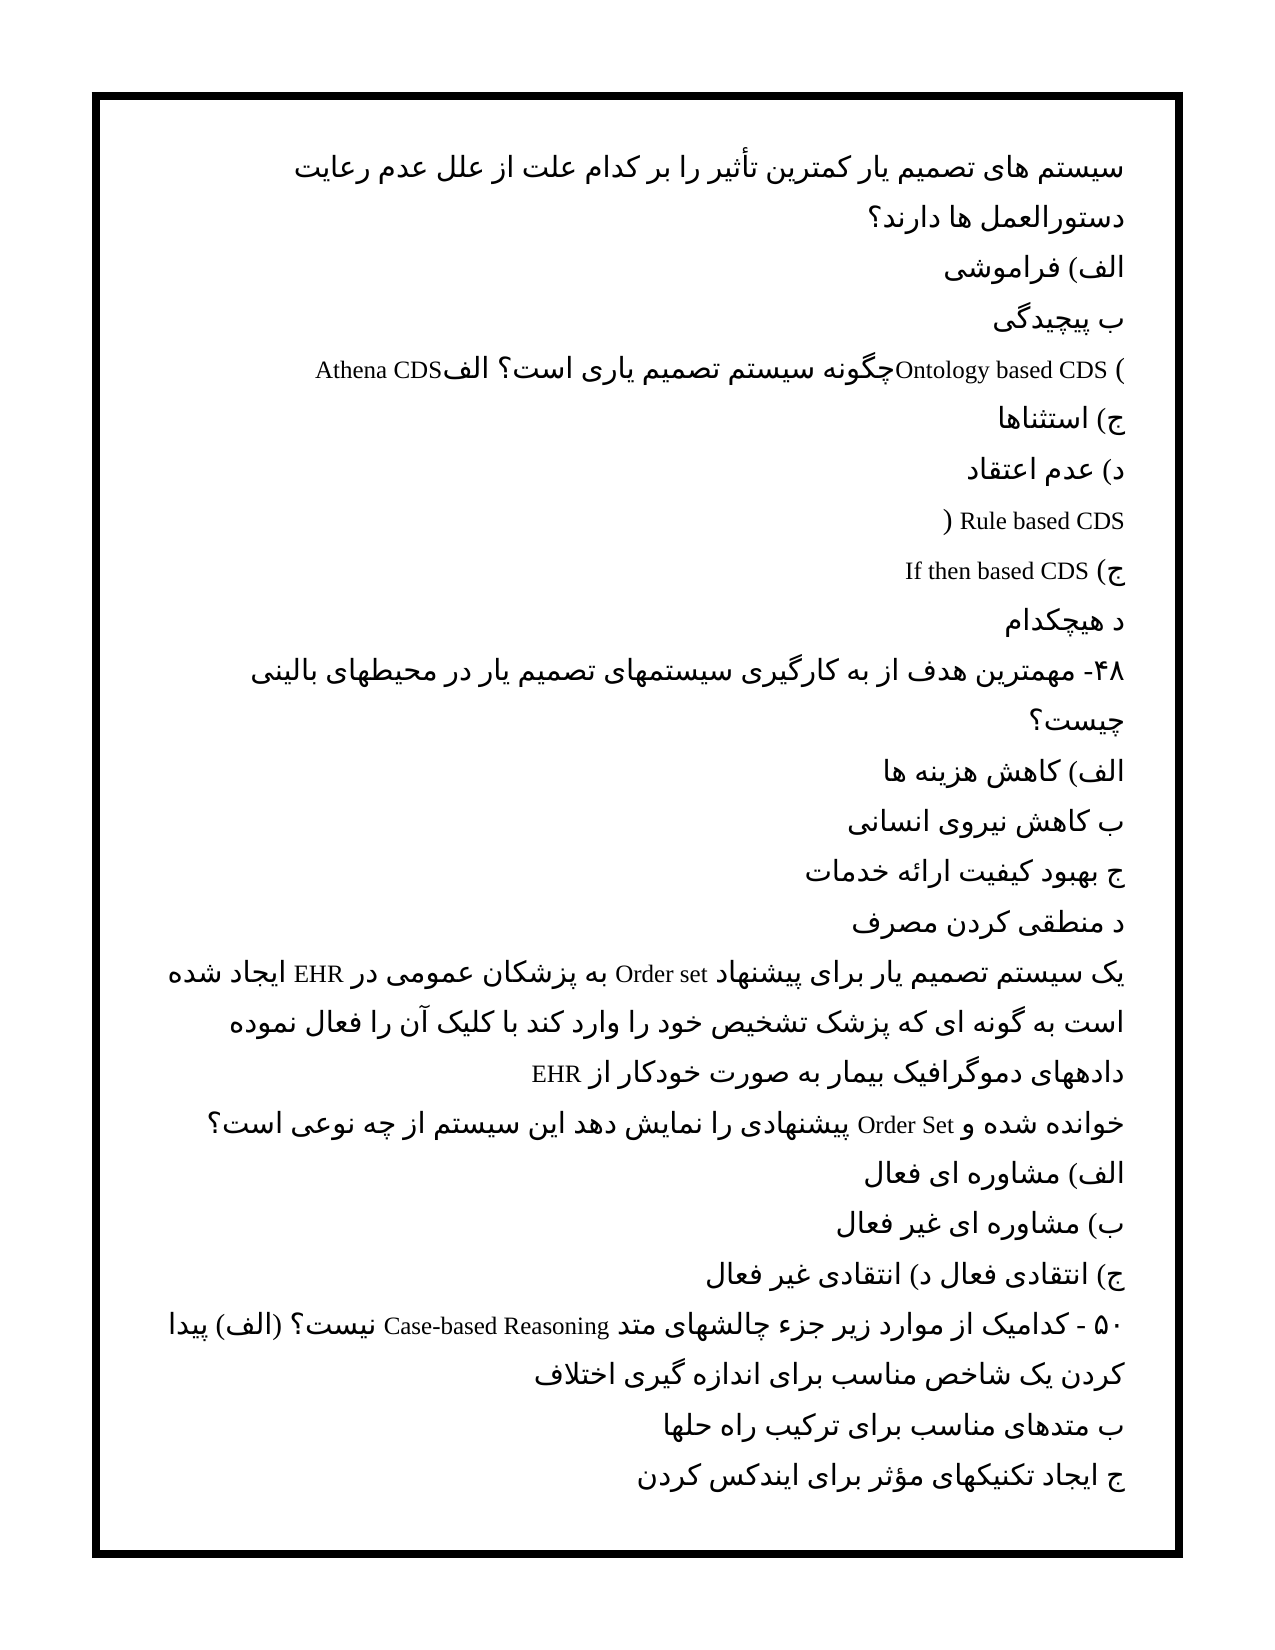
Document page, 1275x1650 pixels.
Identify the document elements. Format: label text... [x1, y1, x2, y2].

text ج بهبود کیفیت ارائه خدمات [150, 854, 1125, 888]
text یک سیستم تصمیم یار برای پیشنهاد Order set به پزشکان عمومی در EHR ایجاد شده است به گونه ای که پزشک تشخیص خود را وارد کند با کلیک آن را فعال نموده دادههای دموگرافیک بیمار به صورت خودکار از EHR [150, 955, 1125, 1089]
text خوانده شده و Order Set پیشنهادی را نمایش دهد این سیستم از چه نوعی است؟ [150, 1106, 1125, 1139]
text د) عدم اعتقاد [150, 452, 1125, 485]
text ج) انتقادی فعال د) انتقادی غیر فعال [150, 1257, 1125, 1290]
text الف) مشاوره ای فعال [150, 1156, 1125, 1190]
text ۴۸- مهمترین هدف از به کارگیری سیستمهای تصمیم یار در محیطهای بالینی چیست؟ [150, 653, 1125, 737]
text ج) استثناها [150, 402, 1125, 435]
text ب کاهش نیروی انسانی [150, 804, 1125, 838]
text الف) فراموشی [150, 251, 1125, 284]
text ب متدهای مناسب برای ترکیب راه حلها [150, 1408, 1125, 1441]
text Rule based CDS ( [150, 502, 1125, 536]
text ۵۰ - کدامیک از موارد زیر جزء چالشهای متد Case-based Reasoning نیست؟ (الف) پیدا کردن یک شاخص مناسب برای اندازه گیری اختلاف [150, 1307, 1125, 1391]
text ج) If then based CDS [150, 552, 1125, 586]
text الف) کاهش هزینه ها [150, 754, 1125, 787]
text ب پیچیدگی [150, 301, 1125, 334]
text سیستم های تصمیم یار کمترین تأثیر را بر کدام علت از علل عدم رعایت دستورالعمل ها دارند؟ [150, 150, 1125, 234]
text ب) مشاوره ای غیر فعال [150, 1207, 1125, 1240]
text د منطقی کردن مصرف [150, 905, 1125, 938]
text ) Ontology based CDSچگونه سیستم تصمیم یاری است؟ الفAthena CDS [150, 351, 1125, 385]
text ج ایجاد تکنیکهای مؤثر برای ایندکس کردن [150, 1458, 1125, 1492]
text د هیچکدام [150, 603, 1125, 636]
